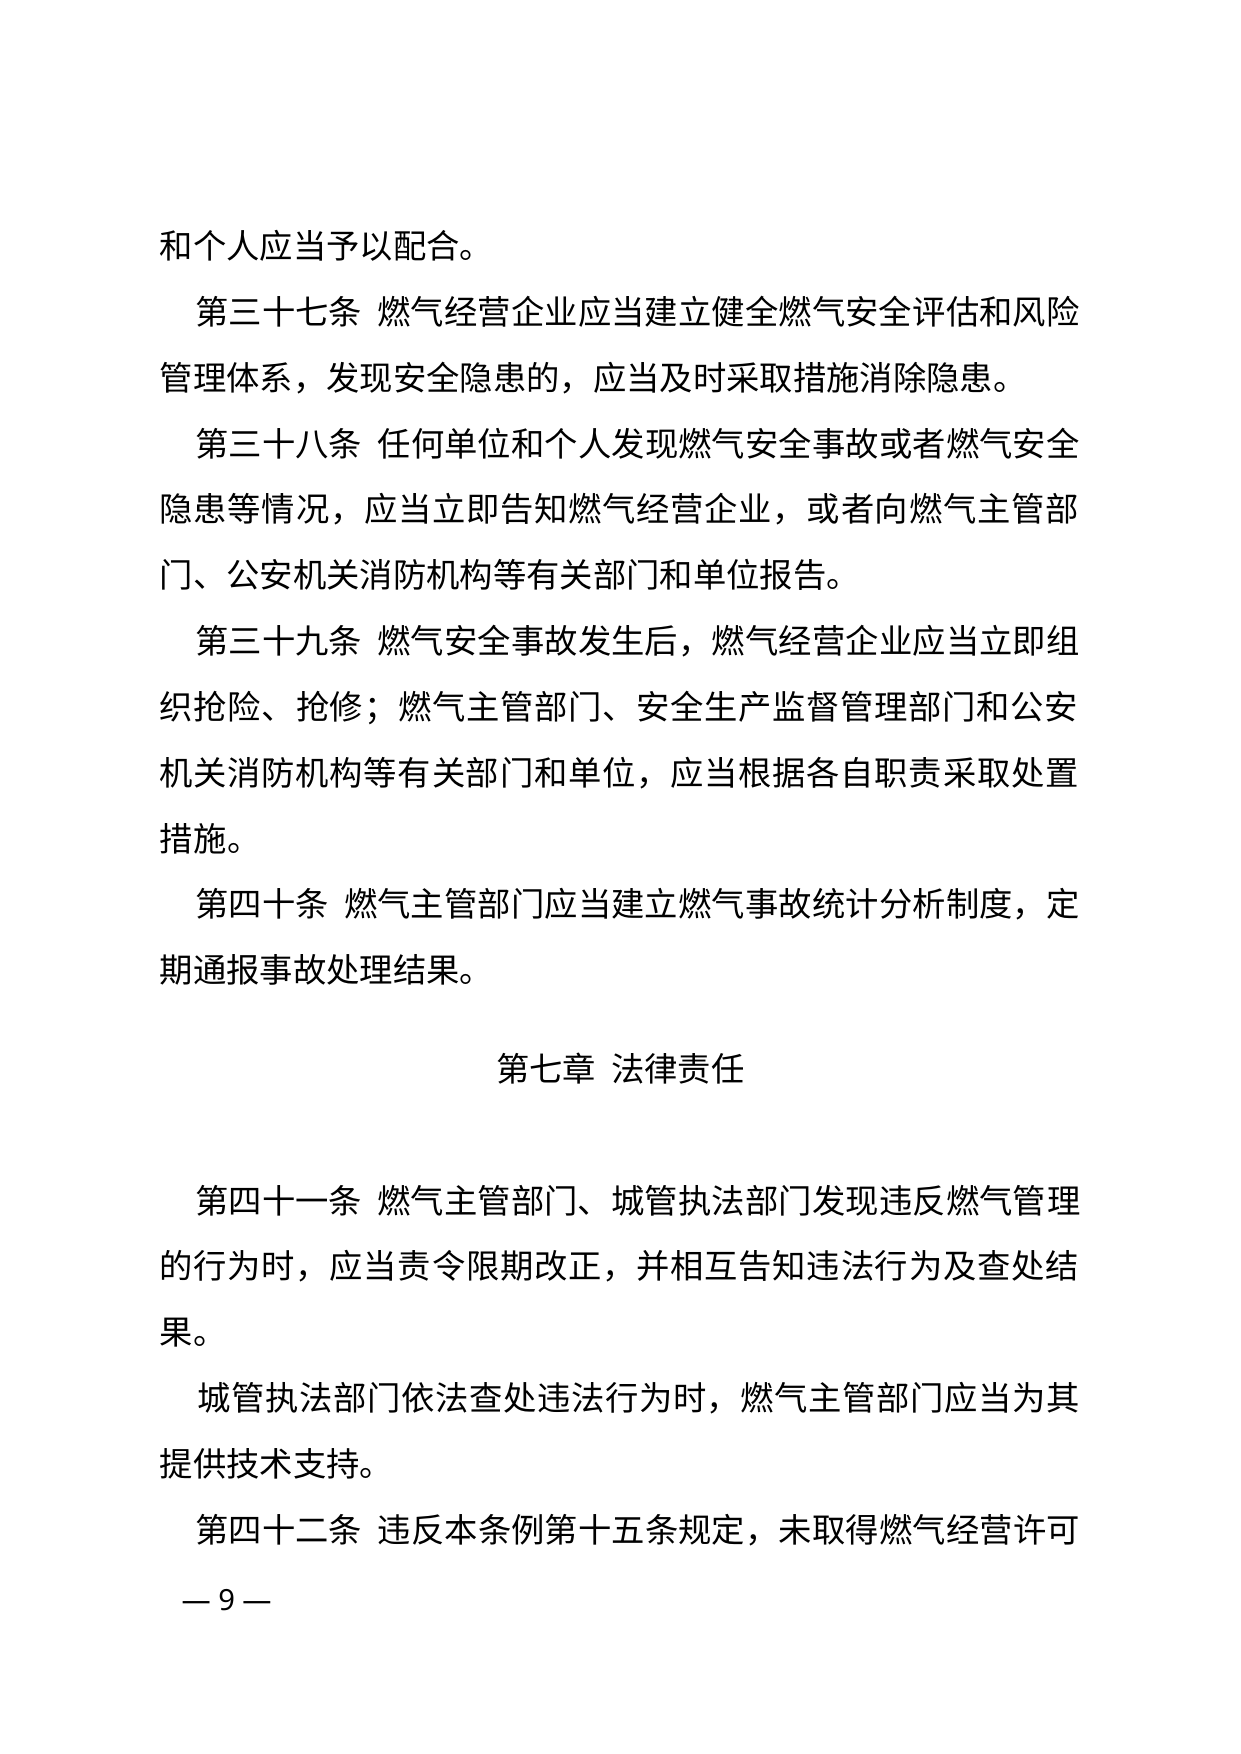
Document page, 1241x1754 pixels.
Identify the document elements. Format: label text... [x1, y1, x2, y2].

text 第四十条 燃气主管部门应当建立燃气事故统计分析制度，定期通报事故处理结果。 [159, 869, 1081, 1001]
text 第三十七条 燃气经营企业应当建立健全燃气安全评估和风险管理体系，发现安全隐患的，应当及时采取措施消除隐患。 [159, 277, 1081, 408]
text 第三十八条 任何单位和个人发现燃气安全事故或者燃气安全隐患等情况，应当立即告知燃气经营企业，或者向燃气主管部门、公安机关消防机构等有关部门和单位报告。 [159, 408, 1081, 606]
text 城管执法部门依法查处违法行为时，燃气主管部门应当为其提供技术支持。 [159, 1363, 1081, 1495]
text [159, 211, 1081, 277]
text 第三十九条 燃气安全事故发生后，燃气经营企业应当立即组织抢险、抢修；燃气主管部门、安全生产监督管理部门和公安机关消防机构等有关部门和单位，应当根据各自职责采取处置措施。 [159, 606, 1081, 869]
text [159, 1495, 1081, 1561]
text 第七章 法律责任 [159, 1034, 1081, 1100]
text 第四十一条 燃气主管部门、城管执法部门发现违反燃气管理的行为时，应当责令限期改正，并相互告知违法行为及查处结果。 [159, 1166, 1081, 1363]
